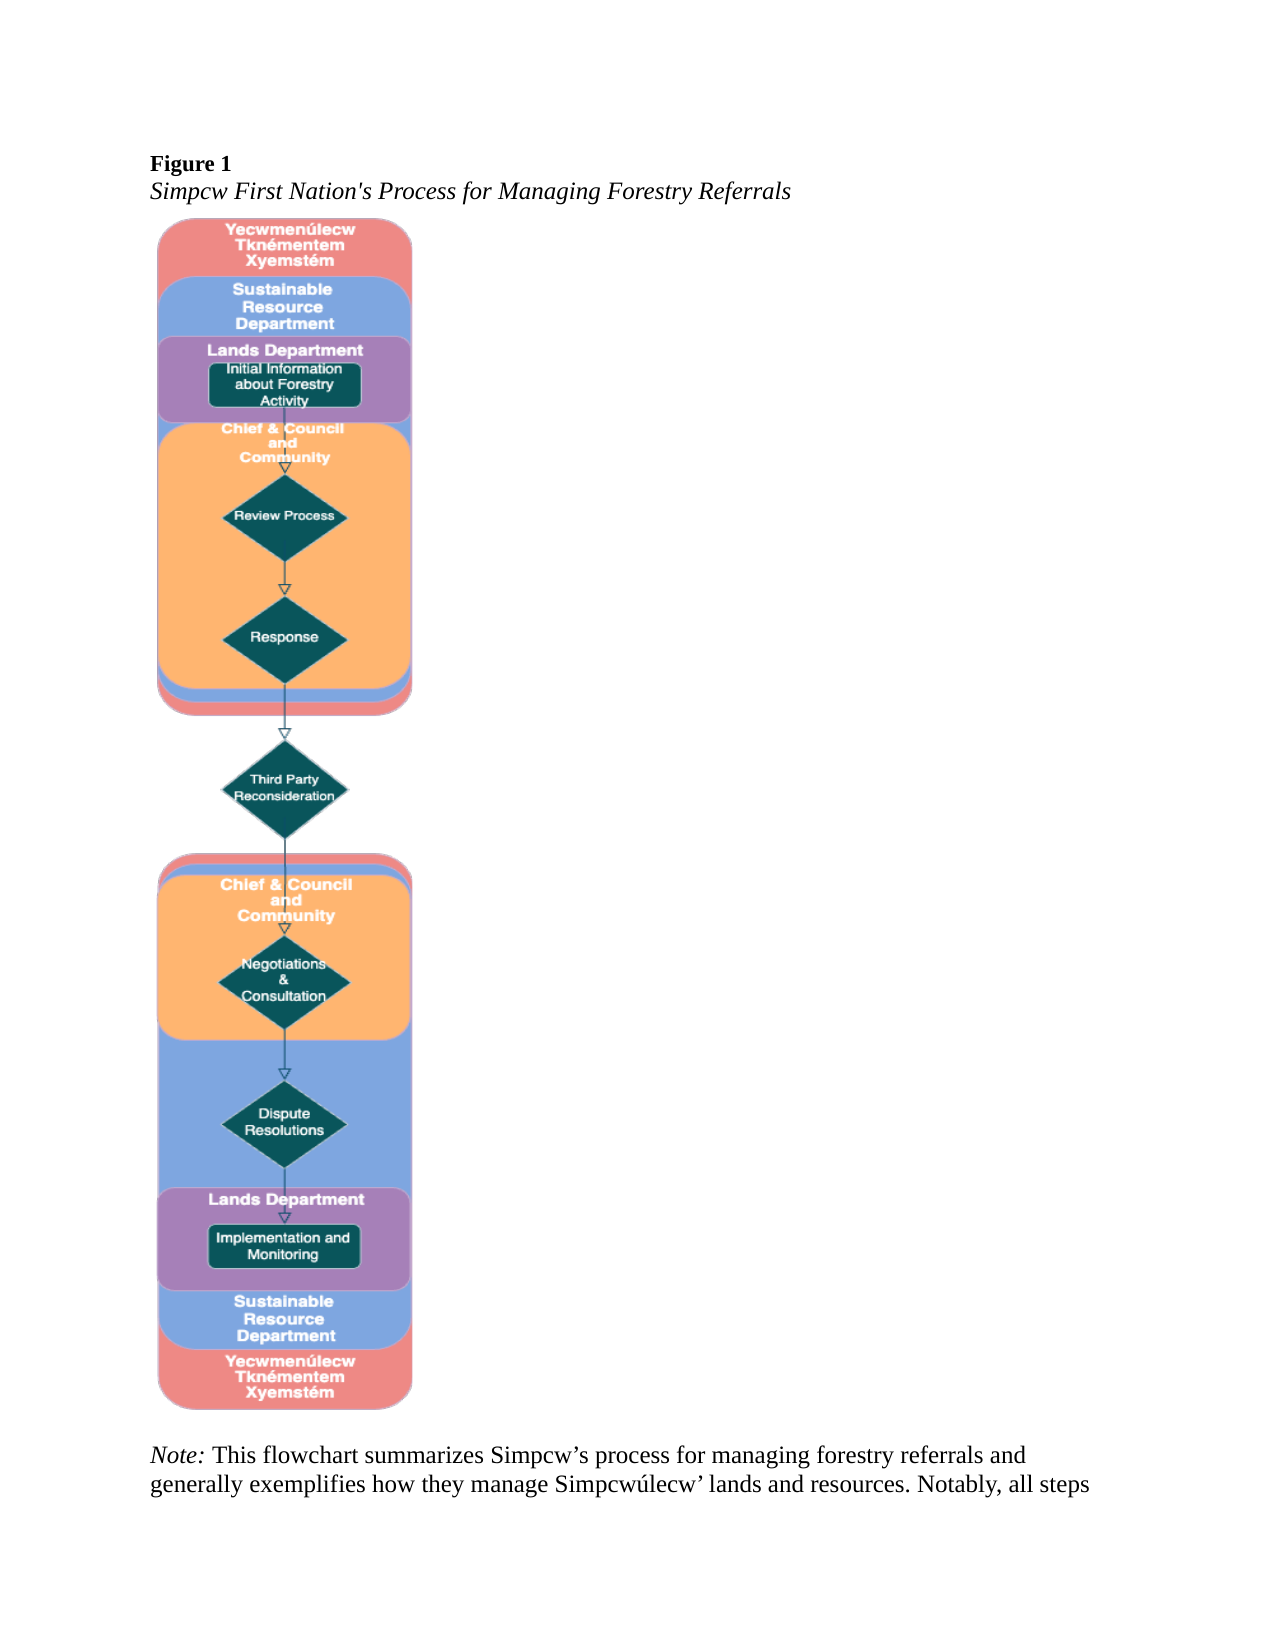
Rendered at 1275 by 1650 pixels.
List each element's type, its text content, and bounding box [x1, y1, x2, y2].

picture [156, 205, 413, 1441]
text Figure 1 [150, 150, 1125, 176]
text Simpcw First Nation's Process for Managing Forestry Referrals [150, 176, 1125, 205]
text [150, 1440, 1125, 1498]
